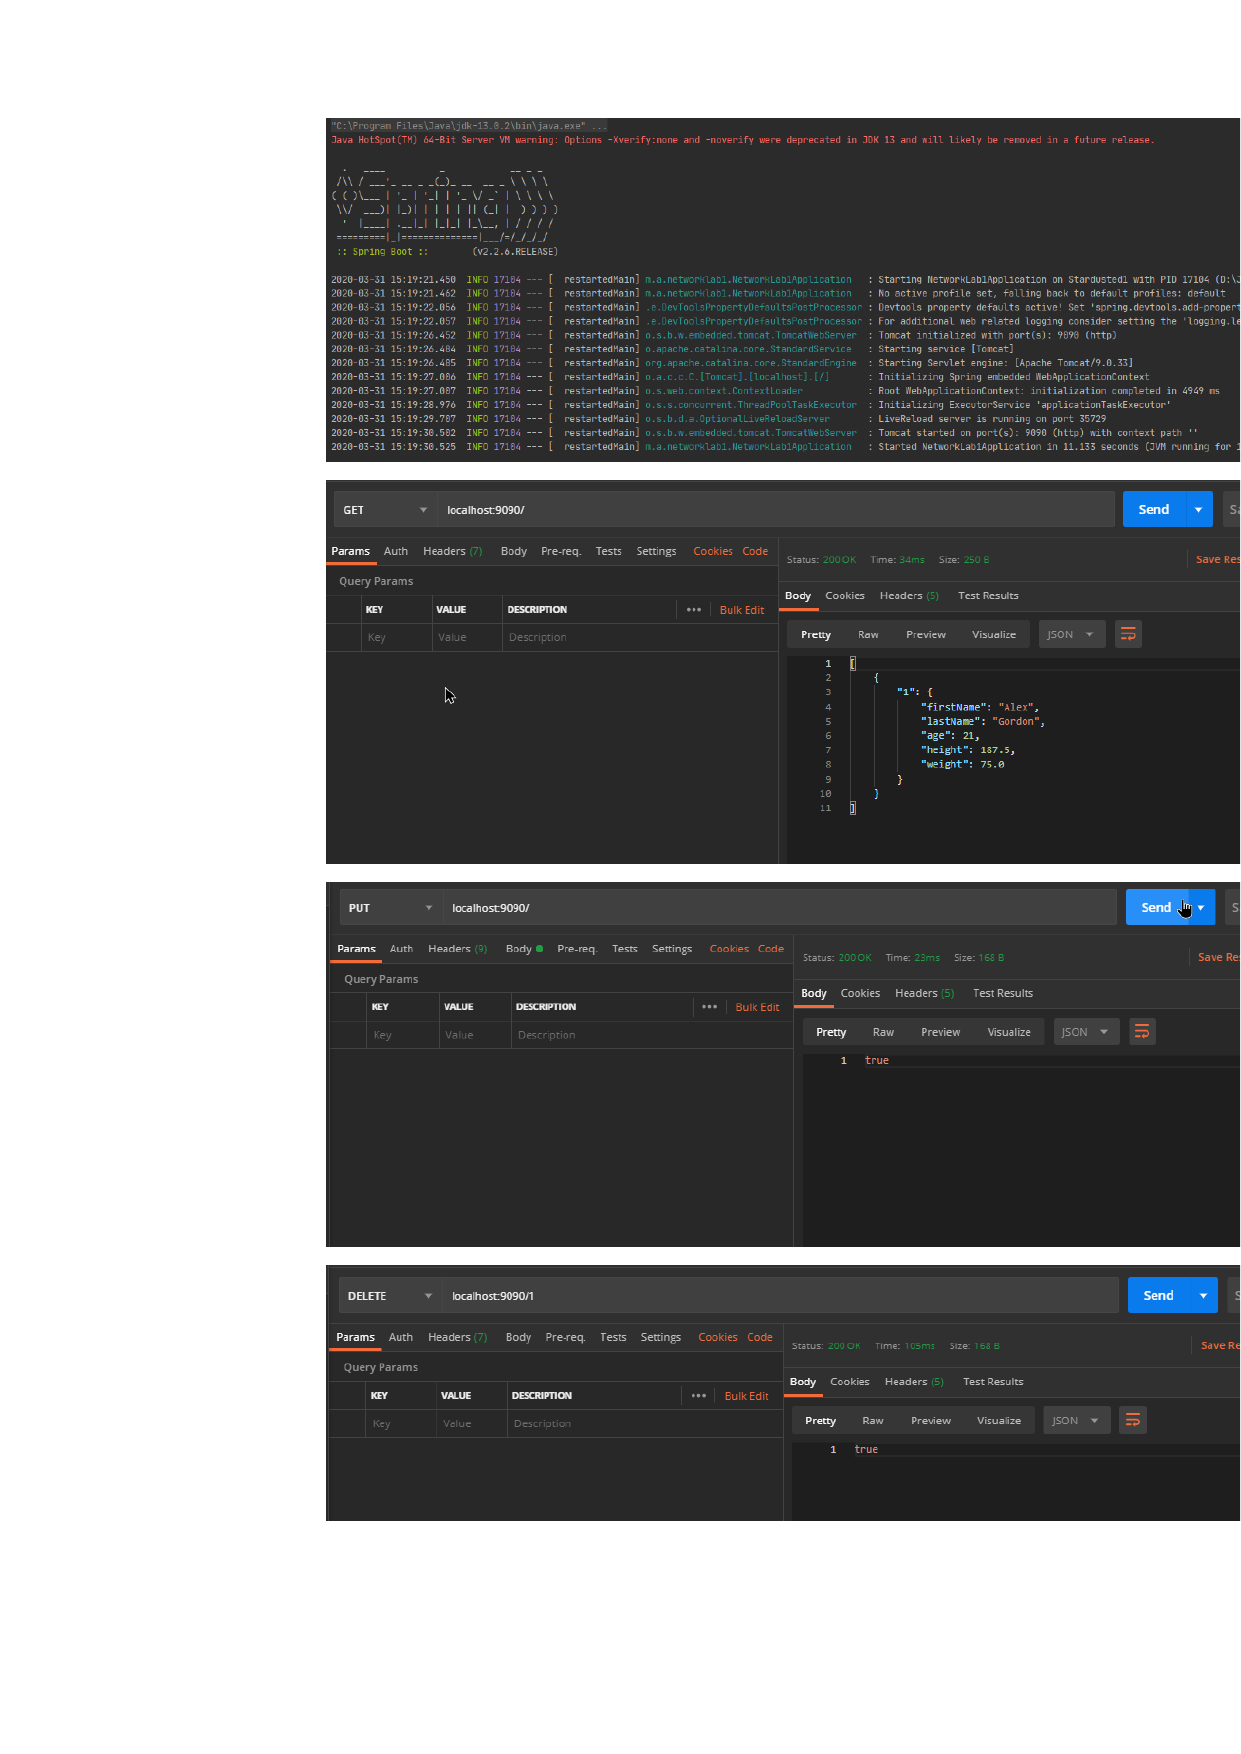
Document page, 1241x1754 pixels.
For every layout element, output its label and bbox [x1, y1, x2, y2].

picture [326, 118, 1241, 462]
picture [326, 480, 1241, 864]
picture [326, 1265, 1241, 1521]
picture [326, 882, 1241, 1247]
